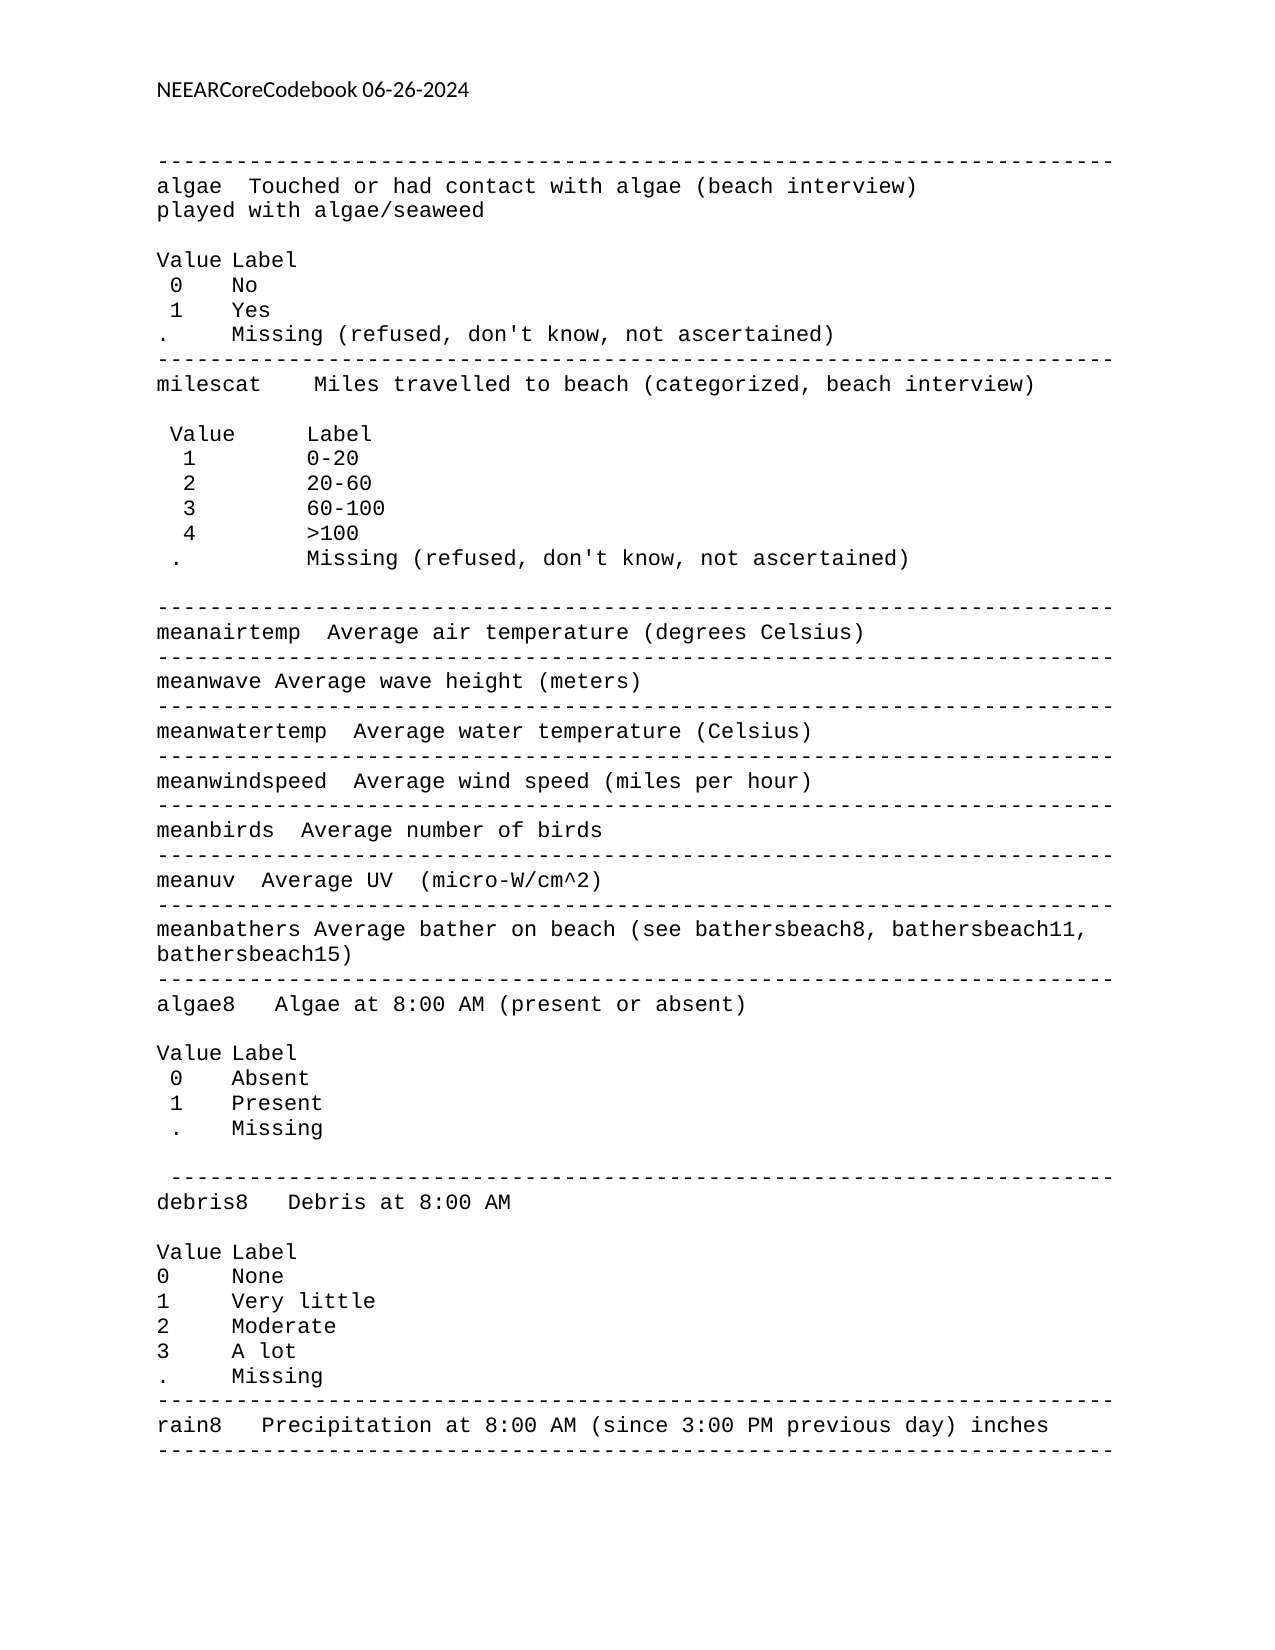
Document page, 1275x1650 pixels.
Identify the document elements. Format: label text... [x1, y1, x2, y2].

text . Missing [156, 1117, 1118, 1142]
text 1 Present [156, 1092, 1118, 1117]
text 0 No [156, 274, 1118, 299]
text 4 >100 [156, 522, 1118, 547]
text algae8 Algae at 8:00 AM (present or absent) [156, 993, 1118, 1018]
text ------------------------------------------------------------------------debris8 Debris at 8:00 AM [156, 1166, 1118, 1216]
text 1 Very little [156, 1290, 1118, 1315]
text 1 Yes [156, 299, 1118, 323]
text Value Label [156, 423, 1118, 447]
text ------------------------------------------------------------------------- [156, 894, 1118, 918]
text ------------------------------------------------------------------------- [156, 968, 1118, 993]
text ------------------------------------------------------------------------- [156, 646, 1118, 671]
text 0 Absent [156, 1067, 1118, 1092]
text . Missing (refused, don't know, not ascertained) [156, 323, 1118, 348]
text 2 Moderate [156, 1315, 1118, 1340]
text . Missing [156, 1365, 1118, 1389]
text 3 A lot [156, 1340, 1118, 1365]
text ------------------------------------------------------------------------- [156, 596, 1118, 621]
text 1 0-20 [156, 447, 1118, 472]
text Value Label [156, 249, 1118, 274]
text . Missing (refused, don't know, not ascertained) [156, 547, 1118, 571]
text 3 60-100 [156, 497, 1118, 522]
text ------------------------------------------------------------------------- [156, 348, 1118, 373]
text -------------------------------------------------------------------------algae Touched or had contact with algae (beach interview) played with algae/seaweed [156, 150, 1118, 224]
text Value Label [156, 1042, 1118, 1067]
text rain8 Precipitation at 8:00 AM (since 3:00 PM previous day) inches [156, 1414, 1118, 1439]
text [156, 1389, 1118, 1414]
text meanbathers Average bather on beach (see bathersbeach8, bathersbeach11, bathersbeach15) [156, 918, 1118, 968]
text 2 20-60 [156, 472, 1118, 497]
text meanwave Average wave height (meters) ------------------------------------------------------------------------- meanwatertemp Average water temperature (Celsius) [156, 671, 1118, 745]
text meanairtemp Average air temperature (degrees Celsius) [156, 621, 1118, 646]
text 0 None [156, 1266, 1118, 1290]
text ------------------------------------------------------------------------- meanwindspeed Average wind speed (miles per hour) [156, 745, 1118, 794]
text milescat Miles travelled to beach (categorized, beach interview) [156, 373, 1118, 398]
text ------------------------------------------------------------------------- meanbirds Average number of birds ------------------------------------------------------------------------- meanuv Average UV (micro-W/cm^2) [156, 794, 1118, 894]
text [156, 1439, 1118, 1464]
text Value Label [156, 1241, 1118, 1266]
